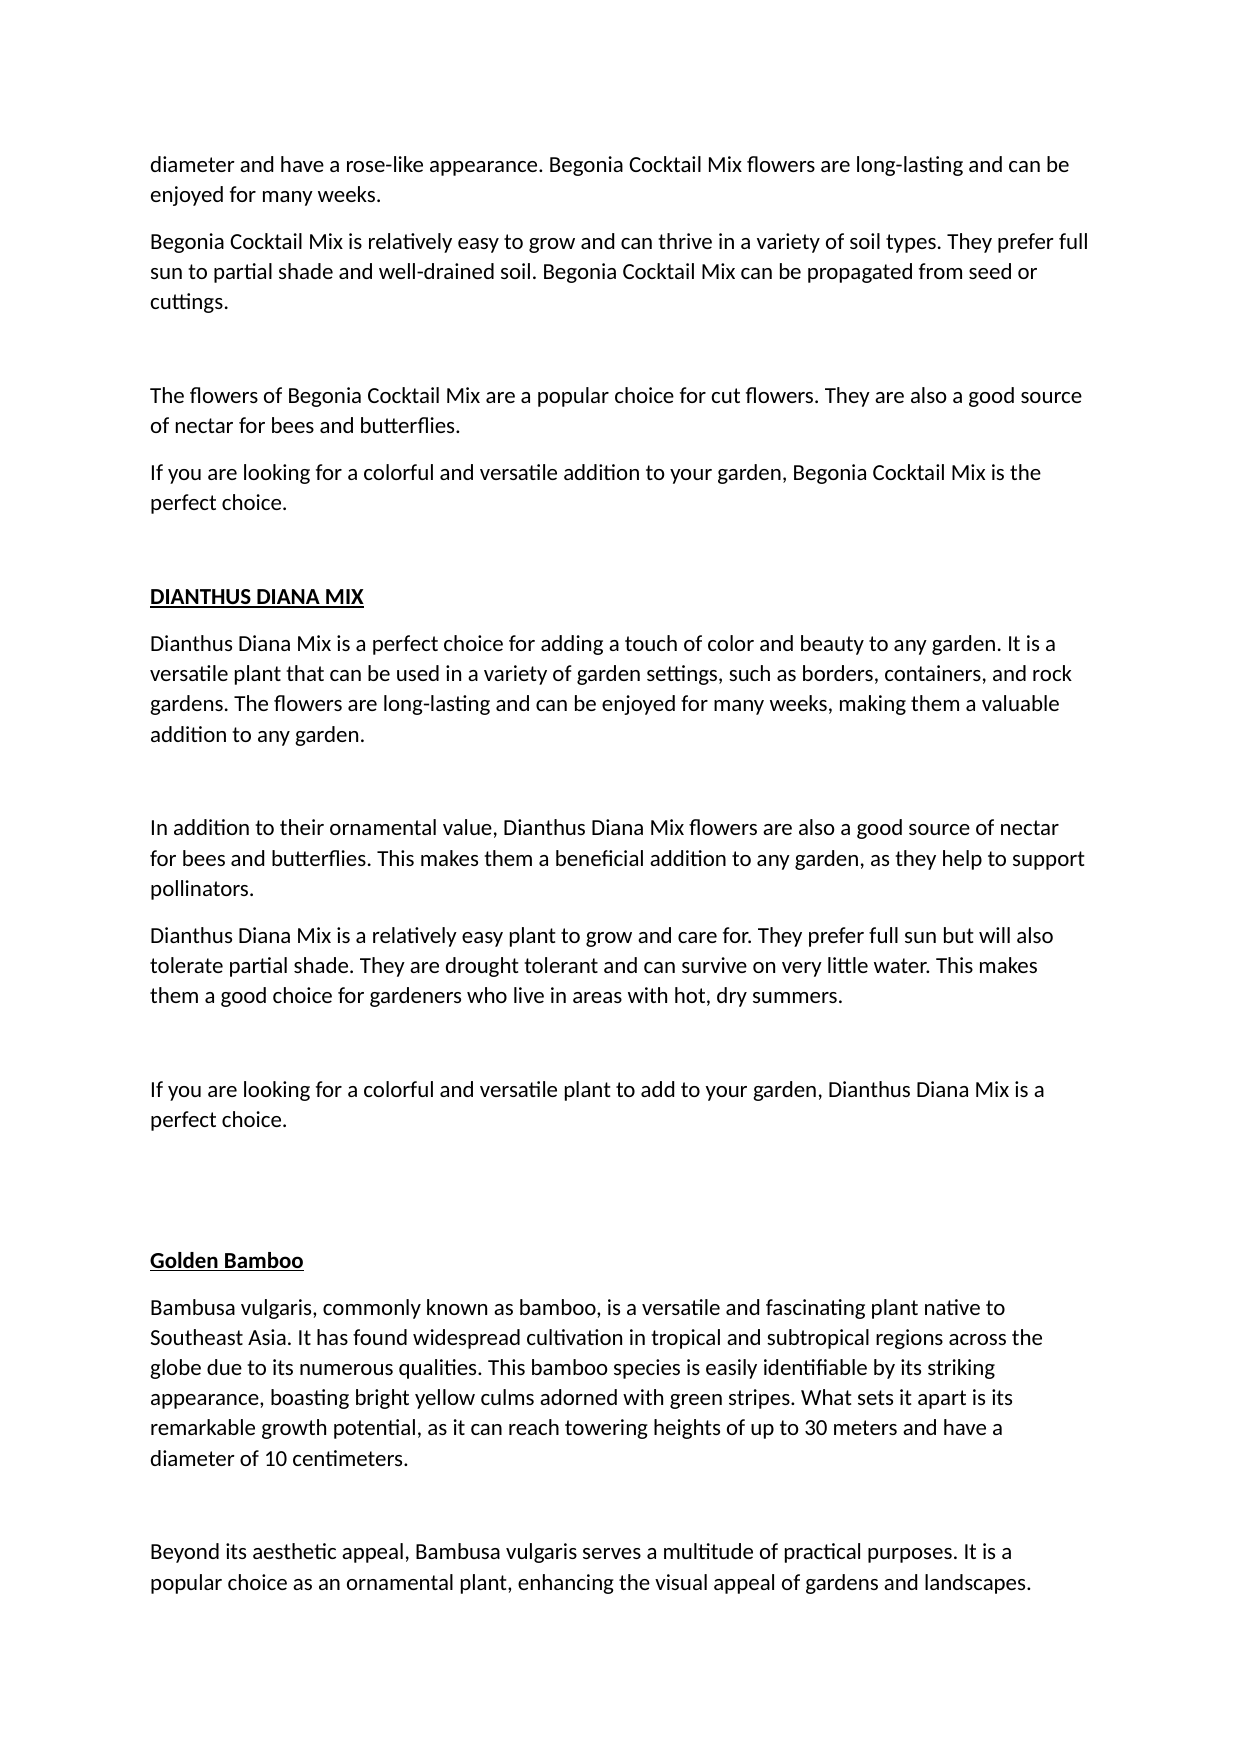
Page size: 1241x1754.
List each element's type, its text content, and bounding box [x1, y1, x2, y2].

text Begonia Cocktail Mix is relatively easy to grow and can thrive in a variety of soil types. They prefer full sun to partial shade and well-drained soil. Begonia Cocktail Mix can be propagated from seed or cuttings. [150, 227, 1090, 316]
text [150, 150, 1090, 208]
text If you are looking for a colorful and versatile addition to your garden, Begonia Cocktail Mix is the perfect choice. [150, 458, 1090, 517]
text In addition to their ornamental value, Dianthus Diana Mix flowers are also a good source of nectar for bees and butterflies. This makes them a beneficial addition to any garden, as they help to support pollinators. [150, 813, 1090, 902]
text The flowers of Begonia Cocktail Mix are a popular choice for cut flowers. They are also a good source of nectar for bees and butterflies. [150, 381, 1090, 439]
text Bambusa vulgaris, commonly known as bamboo, is a versatile and fascinating plant native to Southeast Asia. It has found widespread cultivation in tropical and subtropical regions across the globe due to its numerous qualities. This bamboo species is easily identifiable by its striking appearance, boasting bright yellow culms adorned with green stripes. What sets it apart is its remarkable growth potential, as it can reach towering heights of up to 30 meters and have a diameter of 10 centimeters. [150, 1293, 1090, 1472]
text Dianthus Diana Mix is a perfect choice for adding a touch of color and beauty to any garden. It is a versatile plant that can be used in a variety of garden settings, such as borders, containers, and rock gardens. The flowers are long-lasting and can be enjoyed for many weeks, making them a valuable addition to any garden. [150, 629, 1090, 748]
text Dianthus Diana Mix is a relatively easy plant to grow and care for. They prefer full sun but will also tolerate partial shade. They are drought tolerant and can survive on very little water. This makes them a good choice for gardeners who live in areas with hot, dry summers. [150, 921, 1090, 1009]
text DIANTHUS DIANA MIX [150, 582, 1090, 610]
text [150, 1537, 1090, 1596]
text If you are looking for a colorful and versatile plant to add to your garden, Dianthus Diana Mix is a perfect choice. [150, 1075, 1090, 1133]
text Golden Bamboo [150, 1246, 1090, 1274]
